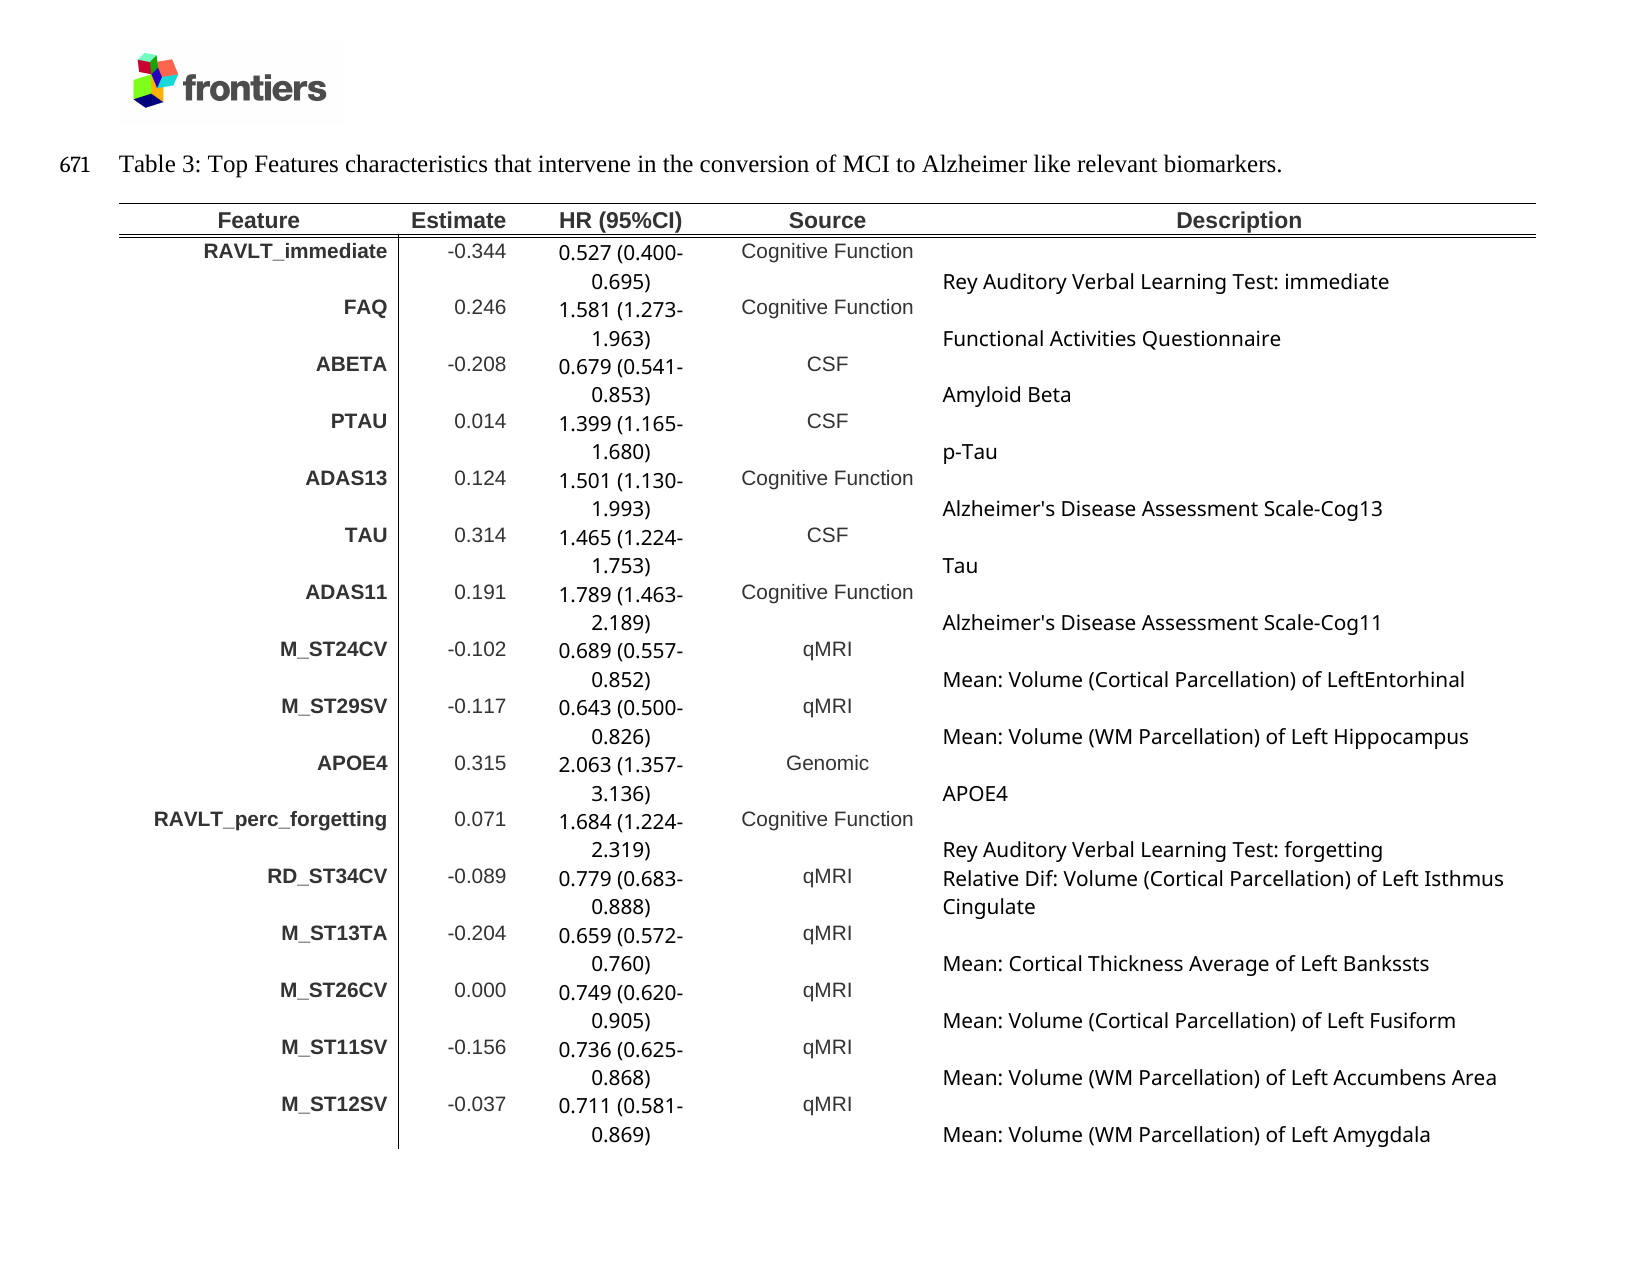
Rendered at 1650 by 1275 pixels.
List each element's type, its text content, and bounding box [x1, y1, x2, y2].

table_cell M_ST12SV [119, 1092, 398, 1148]
table_cell -0.204 [399, 921, 517, 978]
table_cell APOE4 [931, 750, 1536, 807]
table_cell 1.501 (1.130-1.993) [518, 466, 724, 523]
table_cell qMRI [724, 864, 931, 921]
table_cell -0.208 [399, 352, 517, 409]
table_cell M_ST11SV [119, 1035, 398, 1092]
table_cell Mean: Volume (Cortical Parcellation) of Left Fusiform [931, 978, 1536, 1035]
table_cell Alzheimer's Disease Assessment Scale-Cog13 [931, 466, 1536, 523]
table_cell Mean: Volume (WM Parcellation) of Left Amygdala [931, 1092, 1536, 1148]
text Table 3: Top Features characteristics that intervene in the conversion of MCI to Alzheimer like relevant biomarkers. [119, 149, 1531, 177]
table_cell 1.399 (1.165-1.680) [518, 409, 724, 466]
table_cell APOE4 [119, 750, 398, 807]
table_cell ADAS13 [119, 466, 398, 523]
table_cell Cognitive Function [724, 466, 931, 523]
table_cell 0.124 [399, 466, 517, 523]
table_cell TAU [119, 523, 398, 580]
table_cell p-Tau [931, 409, 1536, 466]
table_cell Mean: Volume (WM Parcellation) of Left Hippocampus [931, 694, 1536, 750]
table_header HR (95%CI) [518, 204, 724, 234]
table_cell ABETA [119, 352, 398, 409]
table_header Feature [119, 204, 398, 234]
table_cell 0.527 (0.400-0.695) [518, 238, 724, 295]
table_cell 0.315 [399, 750, 517, 807]
table_cell -0.102 [399, 637, 517, 693]
table_cell 0.779 (0.683-0.888) [518, 864, 724, 921]
table_cell Rey Auditory Verbal Learning Test: forgetting [931, 807, 1536, 864]
table_cell qMRI [724, 921, 931, 978]
table_cell RAVLT_immediate [119, 238, 398, 295]
table_cell qMRI [724, 978, 931, 1035]
table_header Description [931, 204, 1536, 234]
table_cell RD_ST34CV [119, 864, 398, 921]
table_cell Functional Activities Questionnaire [931, 295, 1536, 352]
table_cell CSF [724, 352, 931, 409]
table_cell 0.736 (0.625-0.868) [518, 1035, 724, 1092]
table_cell 1.684 (1.224-2.319) [518, 807, 724, 864]
table_cell Cognitive Function [724, 807, 931, 864]
table_cell 0.191 [399, 580, 517, 637]
table_cell -0.117 [399, 694, 517, 750]
table_cell qMRI [724, 1035, 931, 1092]
table_cell PTAU [119, 409, 398, 466]
table_cell M_ST24CV [119, 637, 398, 693]
table_header Estimate [399, 204, 517, 234]
table_cell CSF [724, 409, 931, 466]
table_cell 1.581 (1.273-1.963) [518, 295, 724, 352]
table_cell 0.711 (0.581-0.869) [518, 1092, 724, 1148]
table_cell Mean: Volume (WM Parcellation) of Left Accumbens Area [931, 1035, 1536, 1092]
table_cell 1.789 (1.463-2.189) [518, 580, 724, 637]
table_cell ADAS11 [119, 580, 398, 637]
table_cell 0.679 (0.541-0.853) [518, 352, 724, 409]
table_cell 0.749 (0.620-0.905) [518, 978, 724, 1035]
table_cell Cognitive Function [724, 238, 931, 295]
table_cell M_ST29SV [119, 694, 398, 750]
table_cell CSF [724, 523, 931, 580]
table_cell 0.014 [399, 409, 517, 466]
table_cell Mean: Cortical Thickness Average of Left Bankssts [931, 921, 1536, 978]
table_cell 0.689 (0.557-0.852) [518, 637, 724, 693]
table_cell qMRI [724, 694, 931, 750]
table_cell Tau [931, 523, 1536, 580]
table_cell Genomic [724, 750, 931, 807]
table_cell RAVLT_perc_forgetting [119, 807, 398, 864]
table_header Source [724, 204, 931, 234]
table_cell Cognitive Function [724, 295, 931, 352]
table_cell 2.063 (1.357-3.136) [518, 750, 724, 807]
table_cell FAQ [119, 295, 398, 352]
table_cell Alzheimer's Disease Assessment Scale-Cog11 [931, 580, 1536, 637]
table_cell -0.344 [399, 238, 517, 295]
picture [118, 42, 346, 124]
table_cell Cognitive Function [724, 580, 931, 637]
table_cell 0.314 [399, 523, 517, 580]
table_cell -0.089 [399, 864, 517, 921]
table_cell -0.037 [399, 1092, 517, 1148]
table_cell Amyloid Beta [931, 352, 1536, 409]
table_cell Rey Auditory Verbal Learning Test: immediate [931, 238, 1536, 295]
table_cell qMRI [724, 637, 931, 693]
table_cell M_ST13TA [119, 921, 398, 978]
table_cell 0.643 (0.500-0.826) [518, 694, 724, 750]
table_cell qMRI [724, 1092, 931, 1148]
table_cell 0.000 [399, 978, 517, 1035]
table_cell 1.465 (1.224-1.753) [518, 523, 724, 580]
table_cell M_ST26CV [119, 978, 398, 1035]
table_cell Relative Dif: Volume (Cortical Parcellation) of Left Isthmus Cingulate [931, 864, 1536, 921]
table_cell 0.246 [399, 295, 517, 352]
table_cell Mean: Volume (Cortical Parcellation) of LeftEntorhinal [931, 637, 1536, 693]
table_cell 0.659 (0.572-0.760) [518, 921, 724, 978]
table_cell 0.071 [399, 807, 517, 864]
table_cell -0.156 [399, 1035, 517, 1092]
